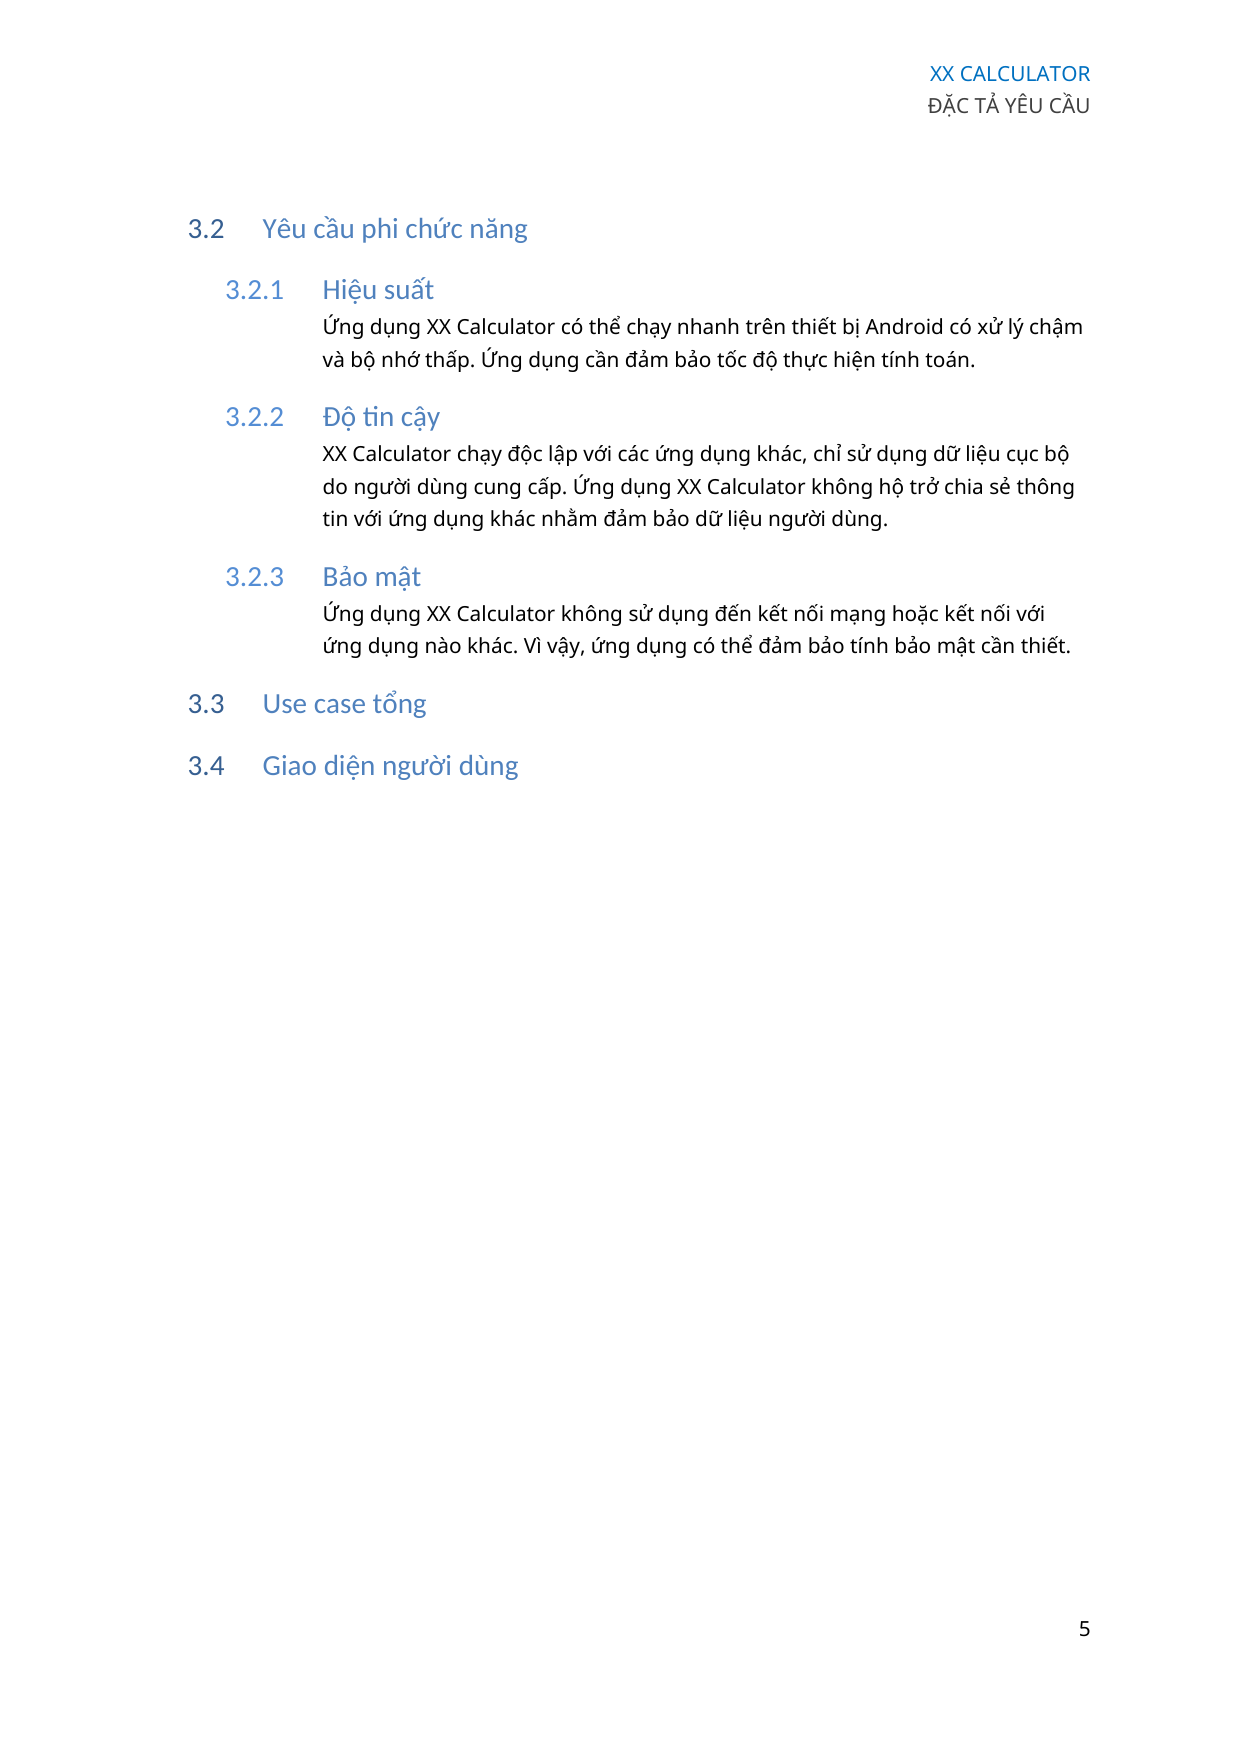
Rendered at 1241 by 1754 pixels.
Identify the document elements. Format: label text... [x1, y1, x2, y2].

subtitle Use case tổng [187, 685, 1090, 721]
text Ứng dụng XX Calculator không sử dụng đến kết nối mạng hoặc kết nối với ứng dụng nào khác. Vì vậy, ứng dụng có thể đảm bảo tính bảo mật cần thiết. [322, 599, 1090, 660]
subtitle Giao diện người dùng [187, 747, 1090, 782]
subtitle Bảo mật [225, 558, 1090, 594]
subtitle Độ tin cậy [225, 398, 1090, 434]
subtitle Yêu cầu phi chức năng [187, 210, 1090, 245]
text XX Calculator chạy độc lập với các ứng dụng khác, chỉ sử dụng dữ liệu cục bộ do người dùng cung cấp. Ứng dụng XX Calculator không hộ trở chia sẻ thông tin với ứng dụng khác nhằm đảm bảo dữ liệu người dùng. [322, 439, 1090, 533]
text Ứng dụng XX Calculator có thể chạy nhanh trên thiết bị Android có xử lý chậm và bộ nhớ thấp. Ứng dụng cần đảm bảo tốc độ thực hiện tính toán. [322, 312, 1090, 373]
subtitle Hiệu suất [225, 271, 1090, 307]
